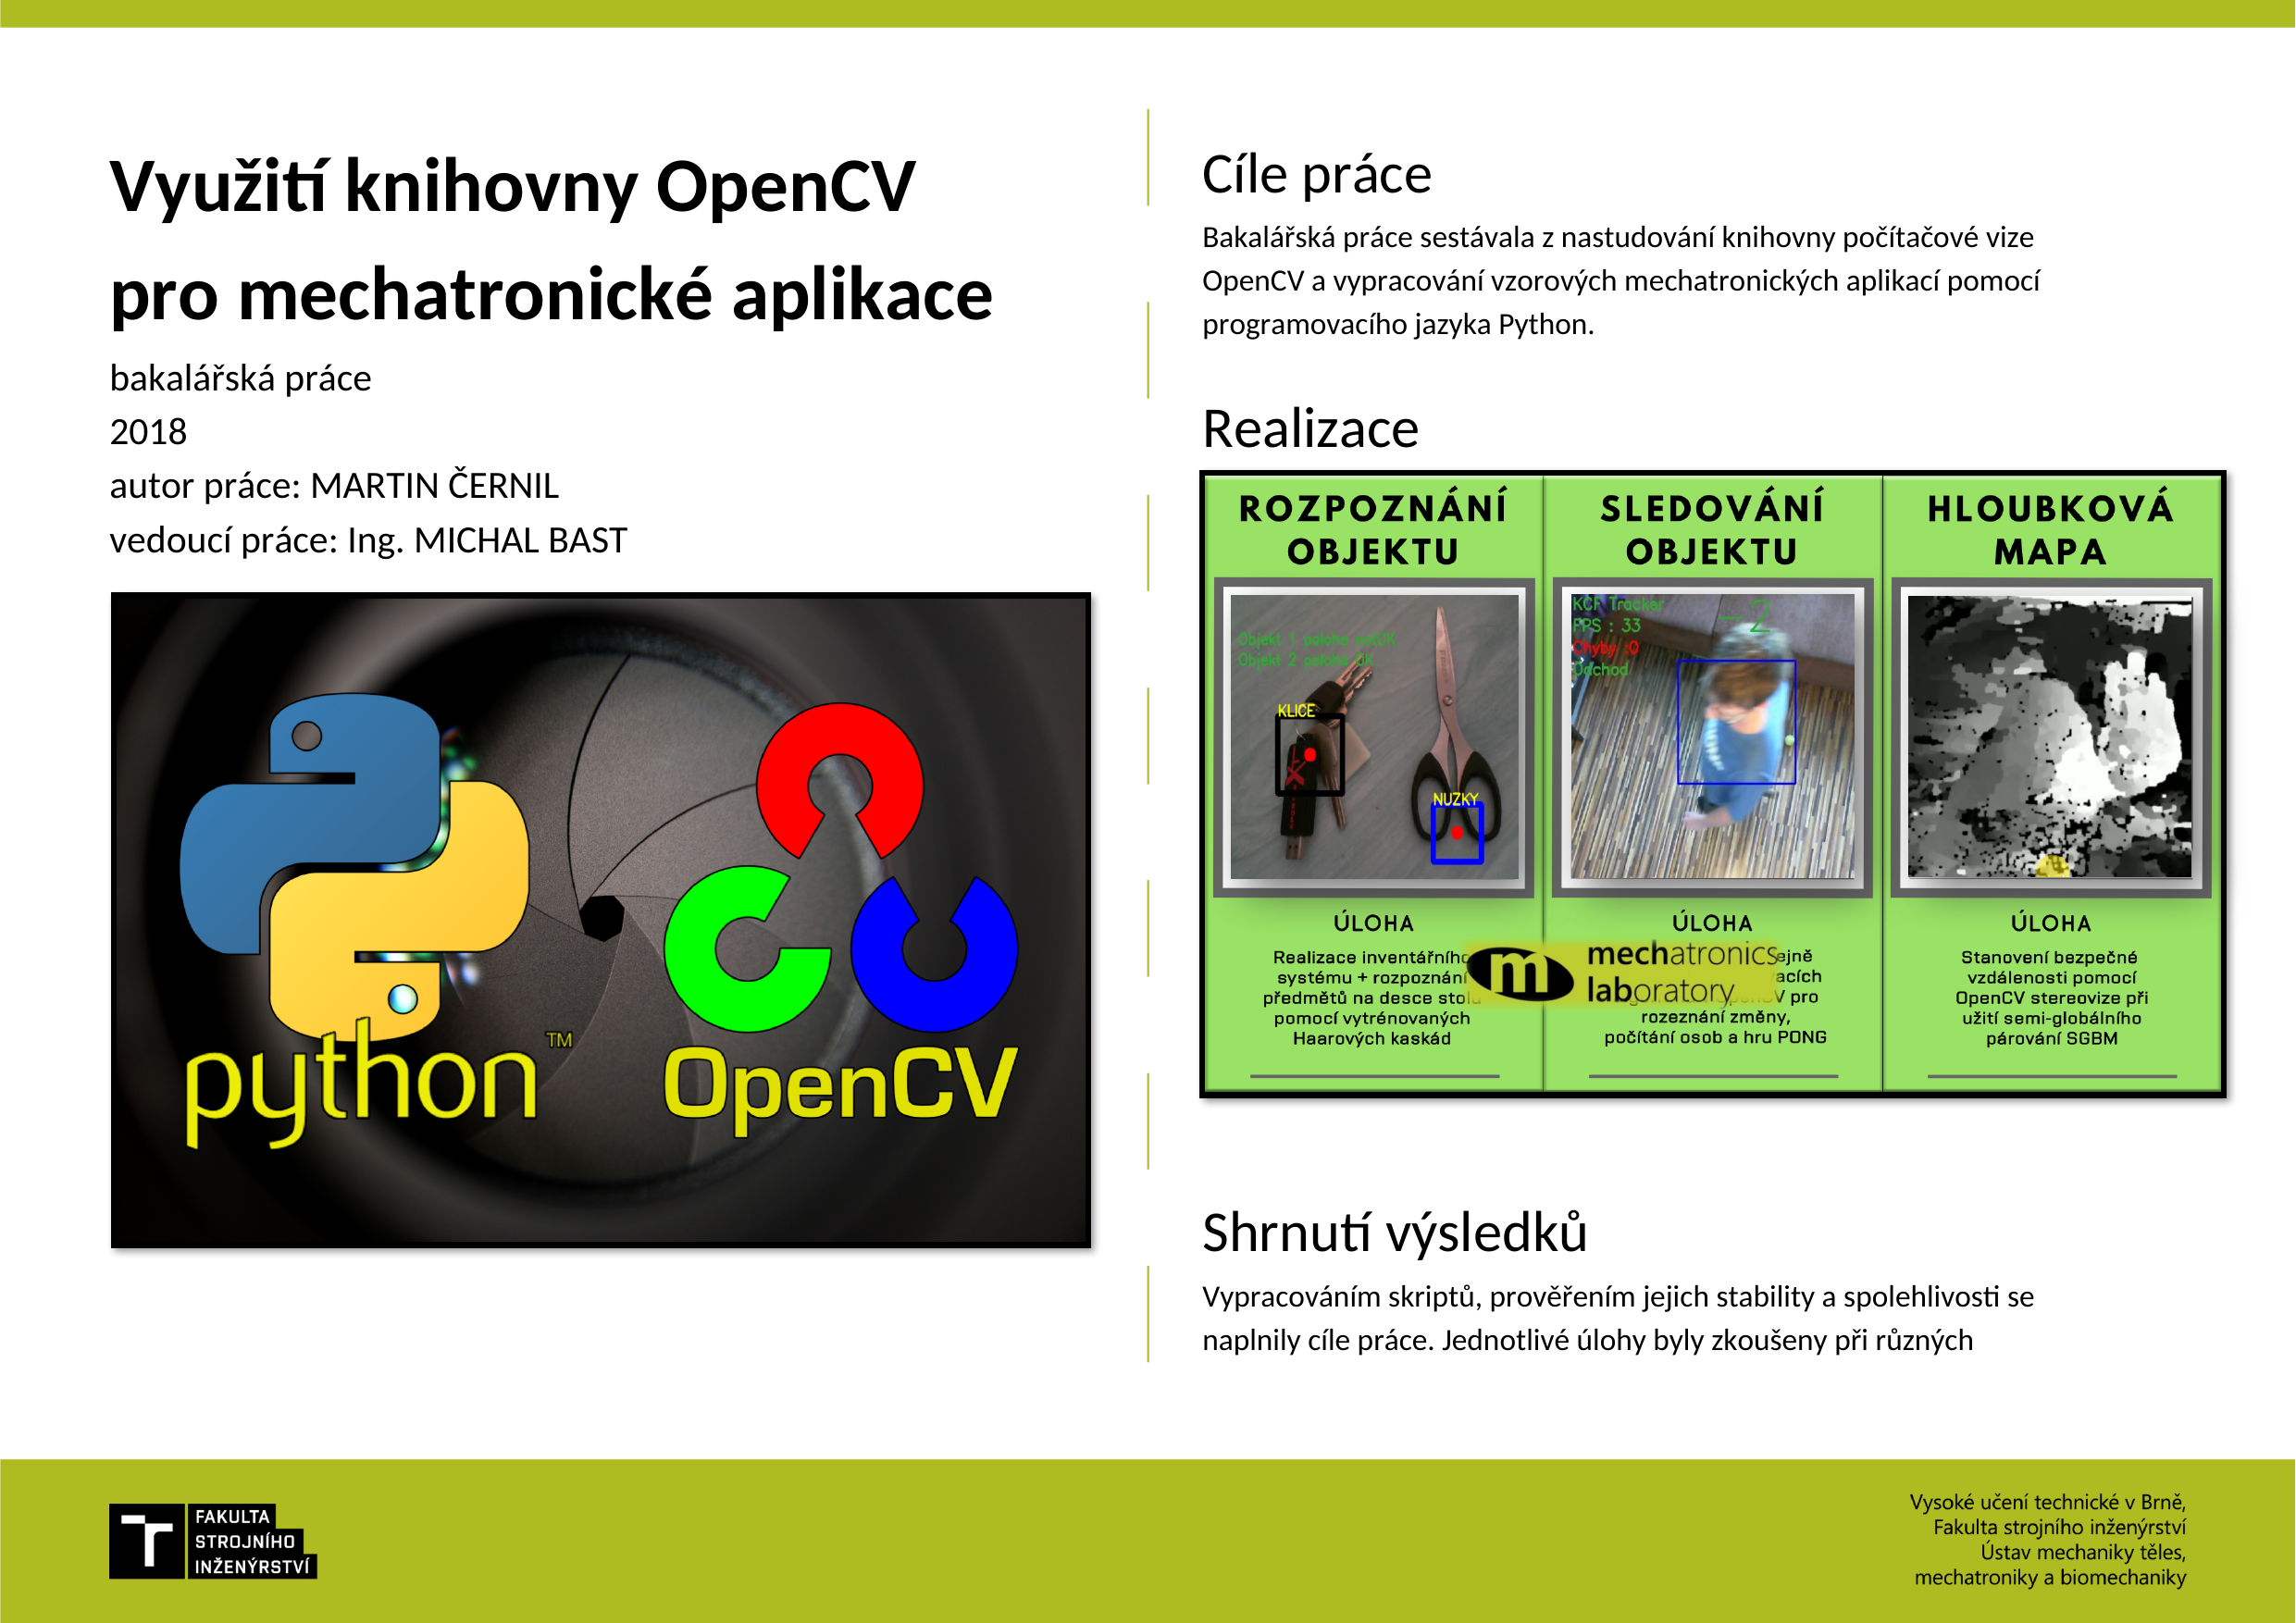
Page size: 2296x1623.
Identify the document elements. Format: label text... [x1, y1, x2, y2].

text autor práce: MARTIN ČERNIL [109, 461, 998, 508]
text Cíle práce [1202, 137, 2091, 207]
text Bakalářská práce sestávala z nastudování knihovny počítačové vize OpenCV a vypracování vzorových mechatronických aplikací pomocí programovacího jazyka Python. [1202, 217, 2091, 342]
text Využití knihovny OpenCV pro mechatronické aplikace [109, 137, 998, 339]
picture [0, 0, 2296, 1623]
text Realizace [1202, 390, 2091, 462]
text vedoucí práce: Ing. MICHAL BAST [109, 515, 998, 563]
text Shrnutí výsledků [1202, 1196, 2091, 1266]
text bakalářská práce [109, 353, 998, 400]
text 2018 [109, 407, 998, 454]
